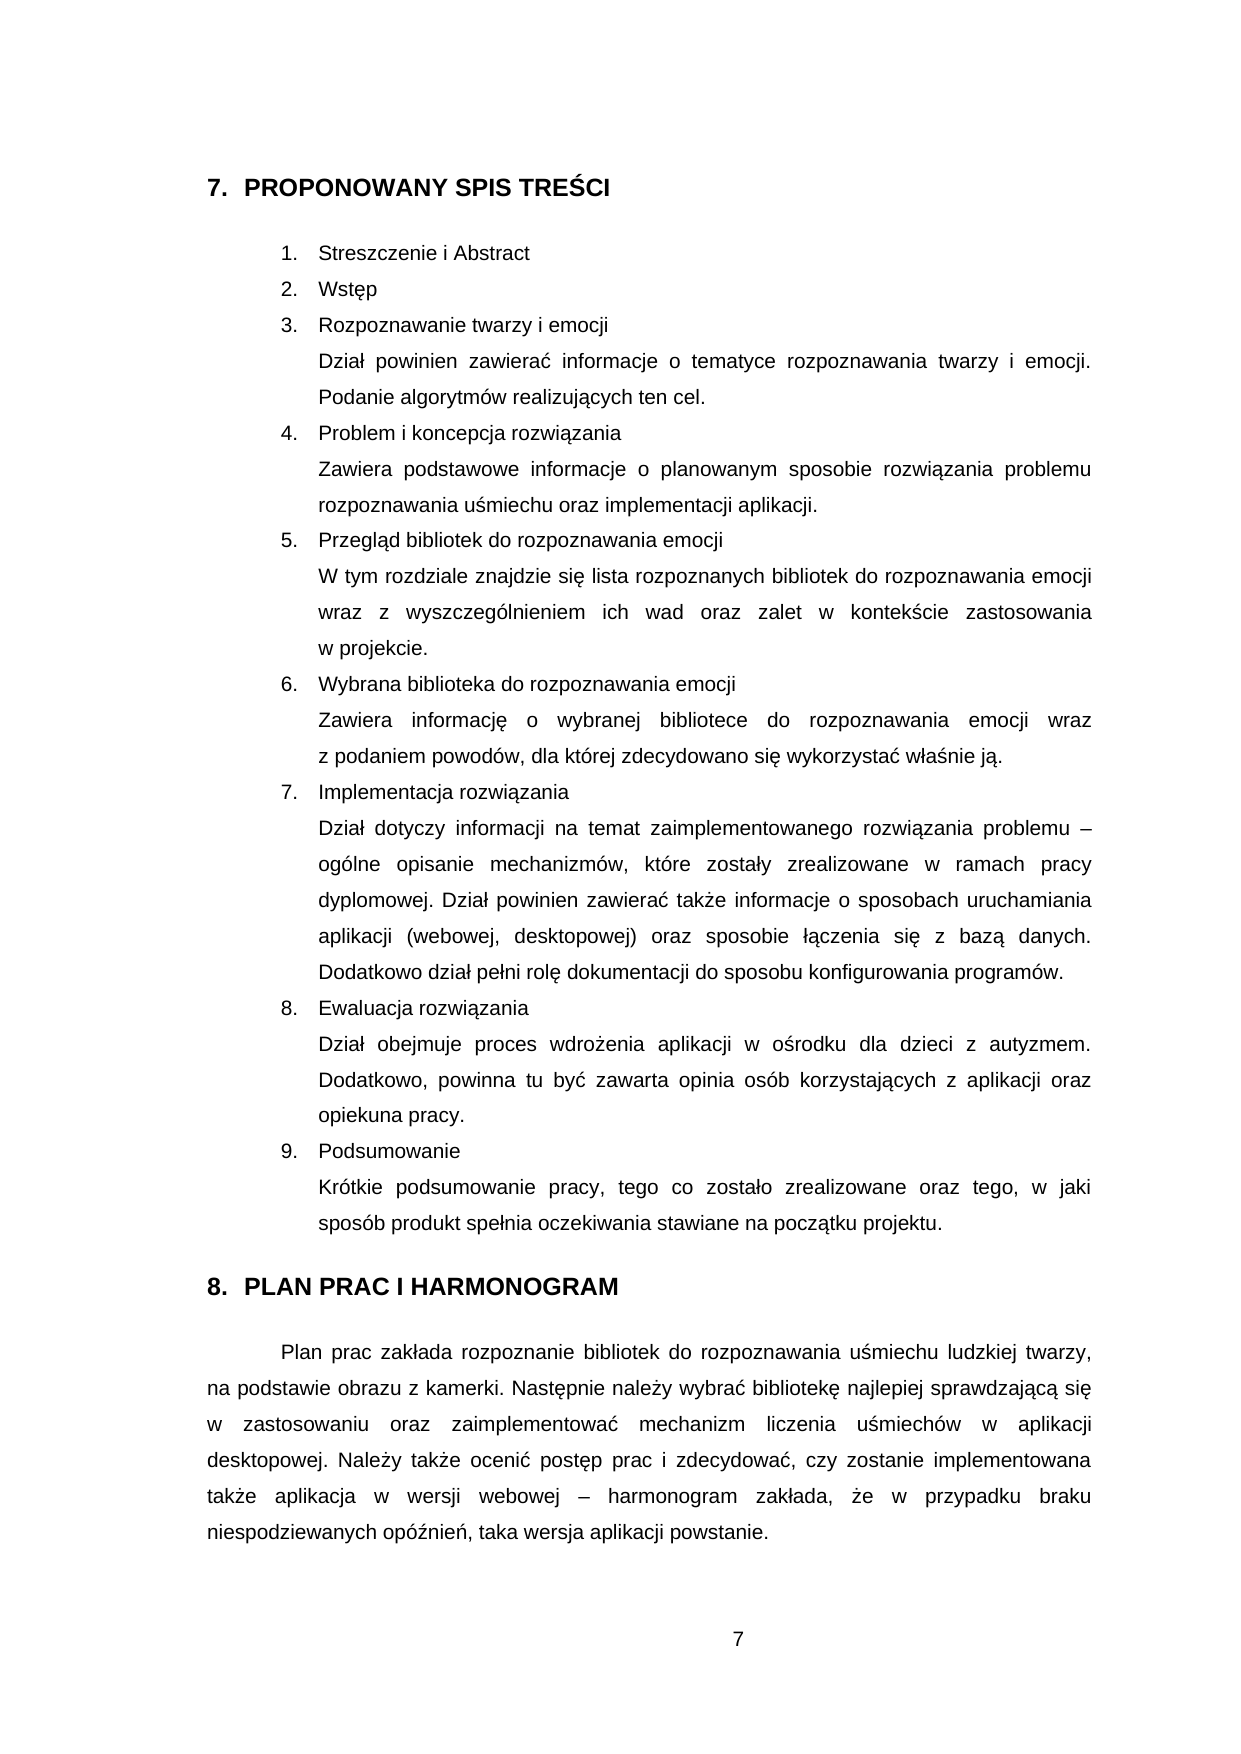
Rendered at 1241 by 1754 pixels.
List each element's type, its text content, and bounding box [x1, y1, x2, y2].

list Zawiera informację o wybranej bibliotece do rozpoznawania emocji wraz z podaniem powodów, dla której zdecydowano się wykorzystać właśnie ją. [318, 708, 1092, 768]
list Dział dotyczy informacji na temat zaimplementowanego rozwiązania problemu – ogólne opisanie mechanizmów, które zostały zrealizowane w ramach pracy dyplomowej. Dział powinien zawierać także informacje o sposobach uruchamiania aplikacji (webowej, desktopowej) oraz sposobie łączenia się z bazą danych. Dodatkowo dział pełni rolę dokumentacji do sposobu konfigurowania programów. [318, 816, 1092, 983]
subtitle Proponowany spis treści [207, 173, 1092, 201]
list Krótkie podsumowanie pracy, tego co zostało zrealizowane oraz tego, w jaki sposób produkt spełnia oczekiwania stawiane na początku projektu. [318, 1175, 1092, 1235]
list Dział powinien zawierać informacje o tematyce rozpoznawania twarzy i emocji. Podanie algorytmów realizujących ten cel. [318, 349, 1092, 408]
list Ewaluacja rozwiązania [281, 996, 1092, 1019]
list Problem i koncepcja rozwiązania [281, 421, 1092, 444]
list W tym rozdziale znajdzie się lista rozpoznanych bibliotek do rozpoznawania emocji wraz z wyszczególnieniem ich wad oraz zalet w kontekście zastosowania w projekcie. [318, 564, 1092, 660]
list Dział obejmuje proces wdrożenia aplikacji w ośrodku dla dzieci z autyzmem. Dodatkowo, powinna tu być zawarta opinia osób korzystających z aplikacji oraz opiekuna pracy. [318, 1031, 1092, 1127]
list Implementacja rozwiązania [281, 780, 1092, 804]
list Wstęp [281, 277, 1092, 301]
list Rozpoznawanie twarzy i emocji [281, 313, 1092, 337]
list Zawiera podstawowe informacje o planowanym sposobie rozwiązania problemu rozpoznawania uśmiechu oraz implementacji aplikacji. [318, 456, 1092, 516]
list Streszczenie i Abstract [281, 241, 1092, 265]
list Podsumowanie [281, 1139, 1092, 1163]
text Plan prac zakłada rozpoznanie bibliotek do rozpoznawania uśmiechu ludzkiej twarzy, na podstawie obrazu z kamerki. Następnie należy wybrać bibliotekę najlepiej sprawdzającą się w zastosowaniu oraz zaimplementować mechanizm liczenia uśmiechów w aplikacji desktopowej. Należy także ocenić postęp prac i zdecydować, czy zostanie implementowana także aplikacja w wersji webowej – harmonogram zakłada, że w przypadku braku niespodziewanych opóźnień, taka wersja aplikacji powstanie. [207, 1340, 1092, 1544]
list Przegląd bibliotek do rozpoznawania emocji [281, 528, 1092, 552]
list Wybrana biblioteka do rozpoznawania emocji [281, 672, 1092, 696]
subtitle Plan prac i harmonogram [207, 1272, 1092, 1301]
